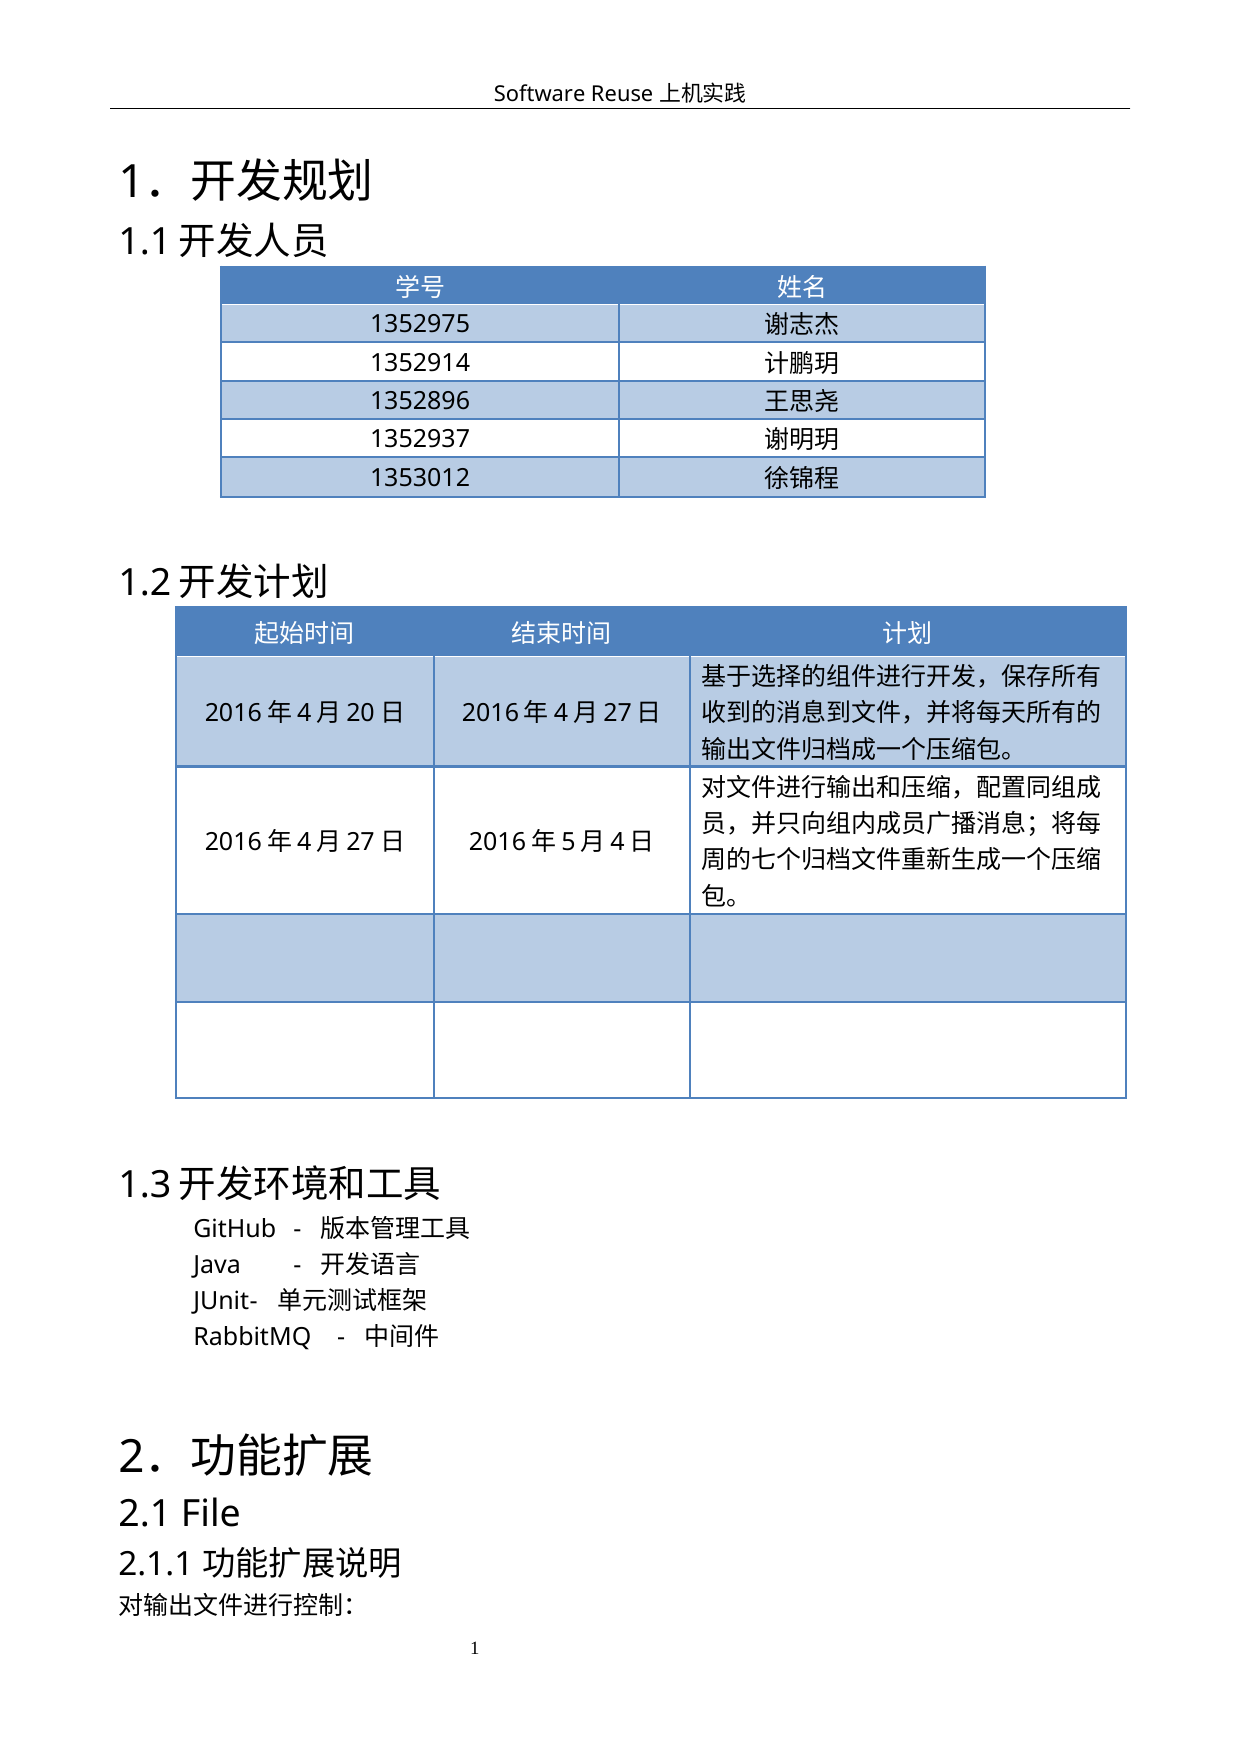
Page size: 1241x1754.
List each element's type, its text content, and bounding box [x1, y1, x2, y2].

table_cell 1352914 [222, 343, 618, 379]
table_cell 谢志杰 [620, 305, 984, 341]
table_cell 2016年4月20日 [177, 657, 433, 765]
table_cell [691, 915, 1125, 1001]
table_cell 基于选择的组件进行开发，保存所有收到的消息到文件，并将每天所有的输出文件归档成一个压缩包。 [691, 657, 1125, 765]
text 2.1 File [118, 1486, 1122, 1537]
table_cell 徐锦程 [620, 458, 984, 496]
table_cell 2016年4月27日 [435, 657, 689, 765]
table_cell 计鹏玥 [620, 343, 984, 379]
table_cell 1352937 [222, 420, 618, 456]
table_cell 谢明玥 [620, 420, 984, 456]
table_header 起始时间 [177, 609, 433, 656]
text 对输出文件进行控制： [118, 1586, 1122, 1622]
table_cell 2016年4月27日 [177, 768, 433, 912]
table_cell [177, 1003, 433, 1097]
text RabbitMQ - 中间件 [118, 1317, 1122, 1353]
list 2．功能扩展 [118, 1419, 1122, 1486]
table_cell 2016年5月4日 [435, 768, 689, 912]
table_cell 1352896 [222, 382, 618, 418]
table_header 结束时间 [435, 609, 689, 656]
table_cell 对文件进行输出和压缩，配置同组成员，并只向组内成员广播消息；将每周的七个归档文件重新生成一个压缩包。 [691, 768, 1125, 912]
table_cell [435, 1003, 689, 1097]
table_header 学号 [222, 268, 618, 304]
table_cell [435, 915, 689, 1001]
text GitHub - 版本管理工具 [118, 1208, 1122, 1244]
text JUnit - 单元测试框架 [118, 1281, 1122, 1317]
table_header 姓名 [620, 268, 984, 304]
table_cell 1352975 [222, 305, 618, 341]
table_cell 1353012 [222, 458, 618, 496]
table_cell [177, 915, 433, 1001]
text 1.1开发人员 [118, 211, 1122, 266]
text 1.3开发环境和工具 [118, 1154, 1122, 1208]
text 1．开发规划 [118, 144, 1122, 211]
text Java - 开发语言 [118, 1244, 1122, 1281]
table_header 计划 [691, 609, 1125, 656]
text 1.2开发计划 [118, 552, 1122, 606]
table_cell 王思尧 [620, 382, 984, 418]
table_cell [691, 1003, 1125, 1097]
text 2.1.1 功能扩展说明 [118, 1537, 1122, 1586]
